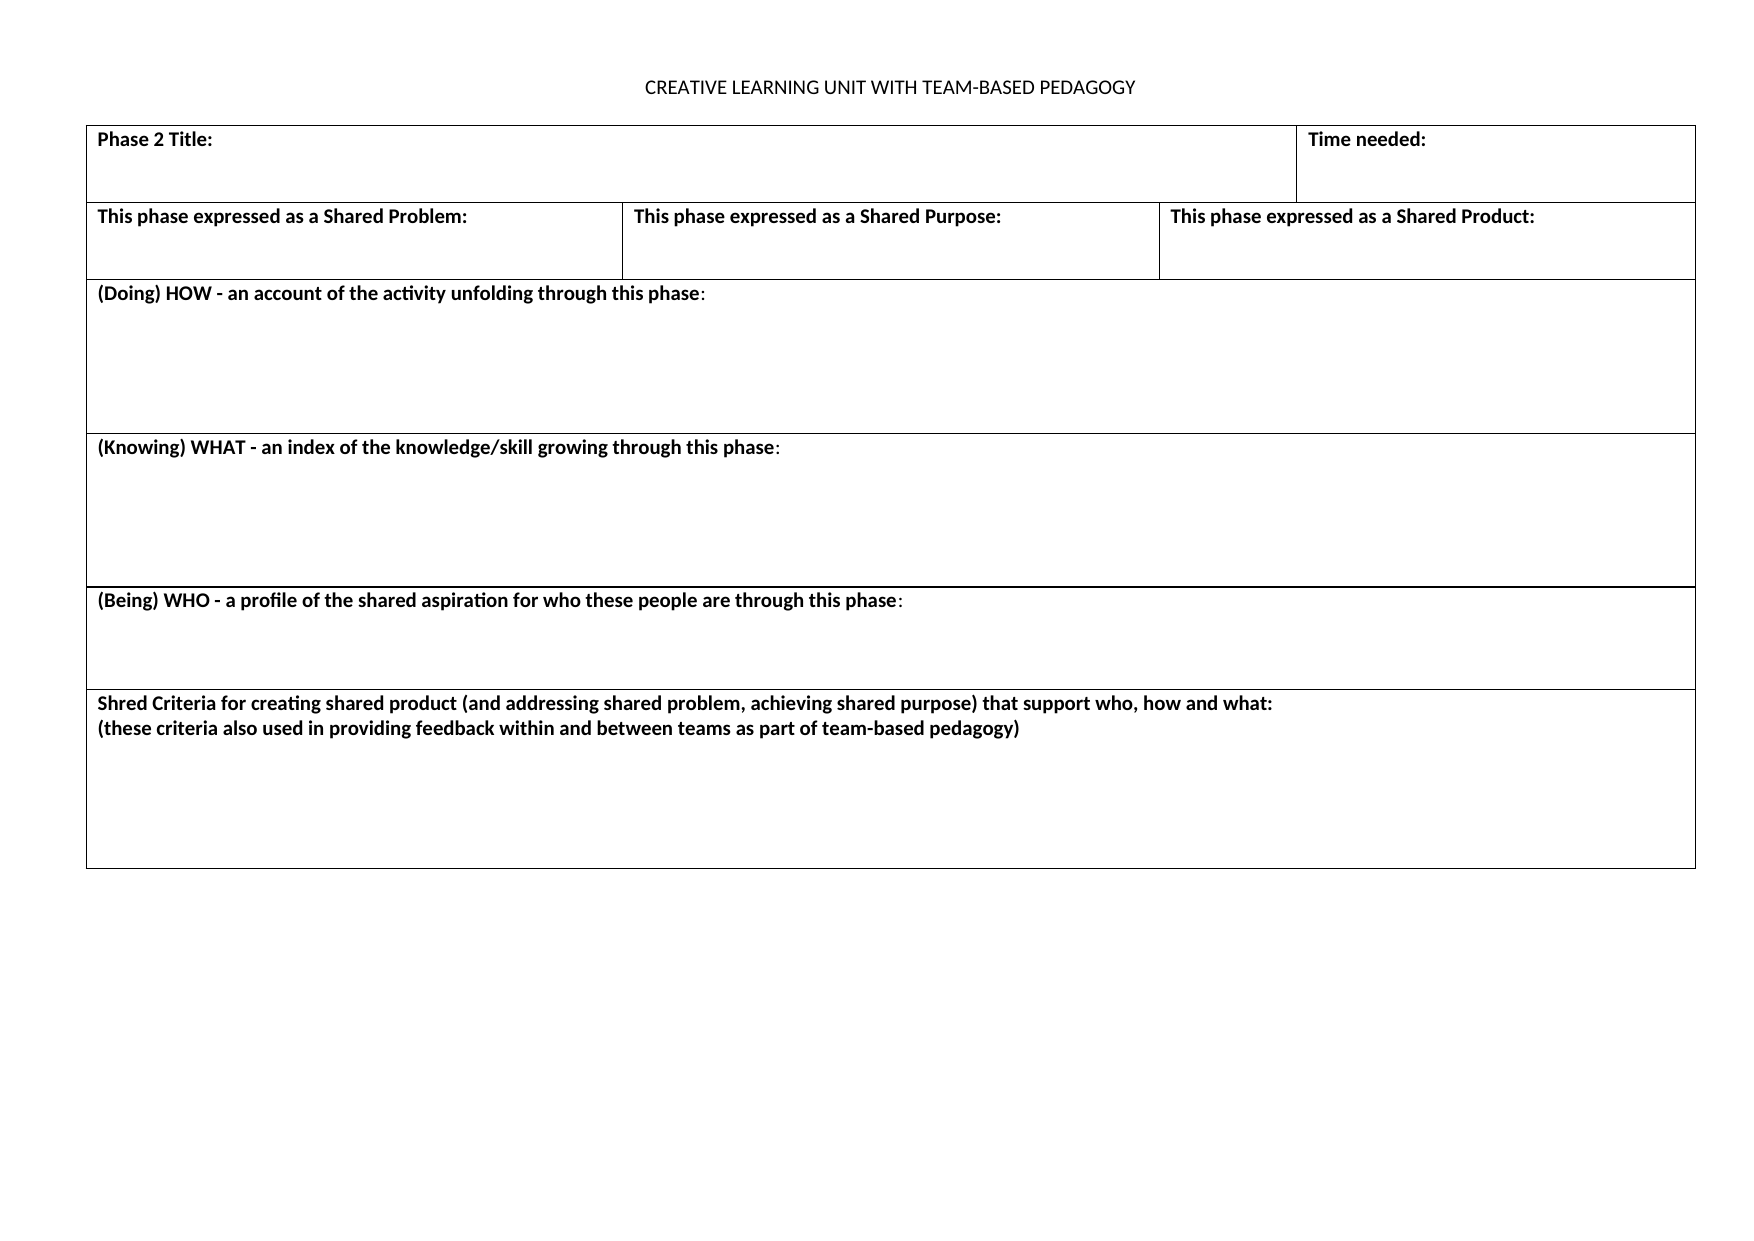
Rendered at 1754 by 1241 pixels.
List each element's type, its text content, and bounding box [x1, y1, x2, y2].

table_cell This phase expressed as a Shared Problem: [87, 203, 622, 279]
table_header Time needed: [1297, 126, 1695, 202]
table_cell Shred Criteria for creating shared product (and addressing shared problem, achieving shared purpose) that support who, how and what: (these criteria also used in providing feedback within and between teams as part of team-based pedagogy) [87, 690, 1695, 868]
table_cell (Doing) HOW - an account of the activity unfolding through this phase: [87, 280, 1695, 433]
table_cell This phase expressed as a Shared Product: [1160, 203, 1695, 279]
table_cell (Knowing) WHAT - an index of the knowledge/skill growing through this phase: [87, 434, 1695, 586]
table_header Phase 2 Title: [87, 126, 1296, 202]
table_cell This phase expressed as a Shared Purpose: [623, 203, 1159, 279]
table_cell (Being) WHO - a profile of the shared aspiration for who these people are through this phase: [87, 588, 1695, 689]
